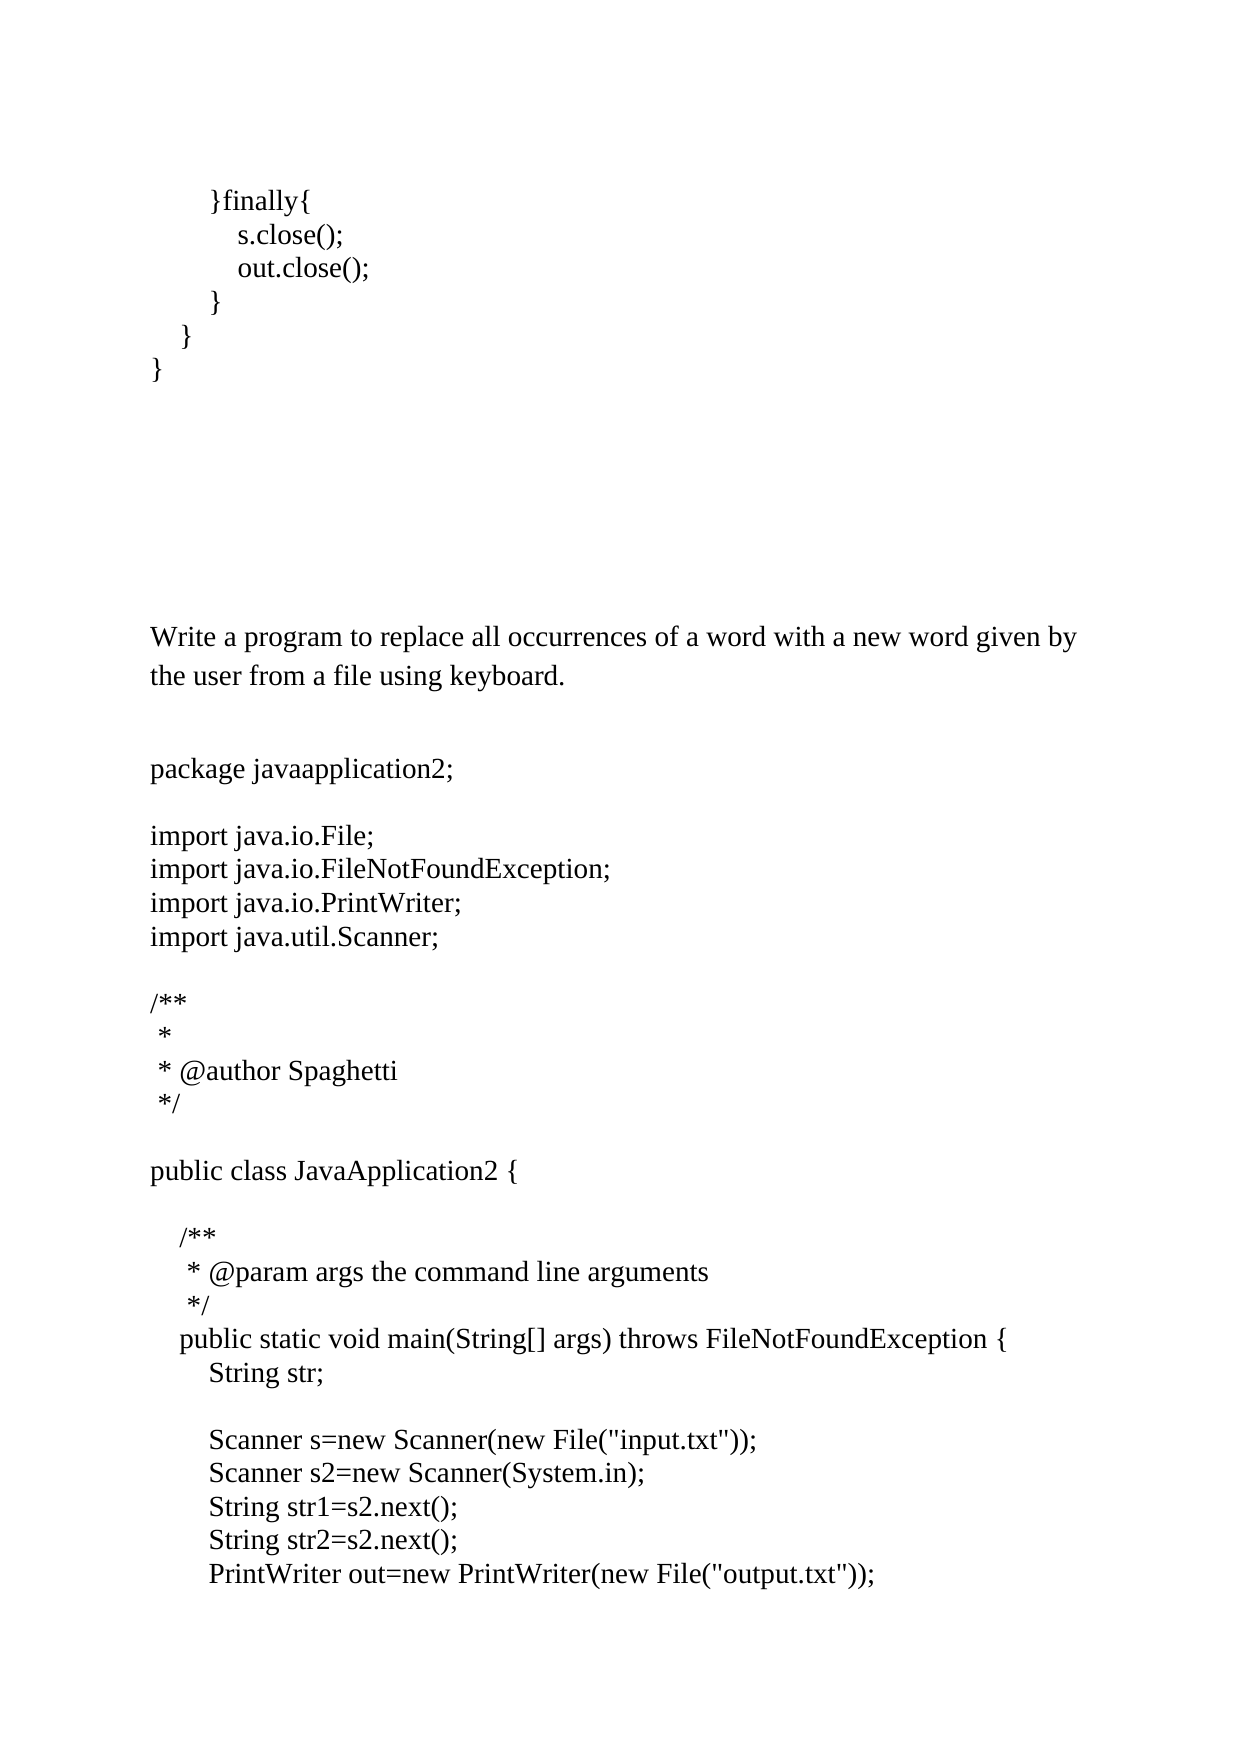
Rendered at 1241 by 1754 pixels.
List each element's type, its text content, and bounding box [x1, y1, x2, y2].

text PrintWriter out=new PrintWriter(new File("output.txt")); [150, 1556, 1090, 1589]
text import java.io.FileNotFoundException; [150, 852, 1090, 885]
text import java.io.PrintWriter; [150, 885, 1090, 919]
text import java.io.File; [150, 818, 1090, 852]
text String str; [150, 1355, 1090, 1388]
text out.close(); [150, 251, 1090, 284]
text * @param args the command line arguments [150, 1254, 1090, 1288]
text } [150, 318, 1090, 351]
text Write a program to replace all occurrences of a word with a new word given by the user from a file using keyboard. [150, 619, 1090, 692]
text } [150, 284, 1090, 318]
text /** [150, 1221, 1090, 1254]
text package javaapplication2; [150, 751, 1090, 784]
text String str2=s2.next(); [150, 1522, 1090, 1556]
text String str1=s2.next(); [150, 1489, 1090, 1522]
text } [150, 351, 1090, 385]
text */ [150, 1086, 1090, 1120]
text /** [150, 986, 1090, 1019]
text public class JavaApplication2 { [150, 1153, 1090, 1187]
text * @author Spaghetti [150, 1053, 1090, 1086]
text */ [150, 1288, 1090, 1321]
text public static void main(String[] args) throws FileNotFoundException { [150, 1321, 1090, 1355]
text * [150, 1019, 1090, 1053]
text s.close(); [150, 217, 1090, 251]
text Scanner s2=new Scanner(System.in); [150, 1455, 1090, 1489]
text }finally{ [150, 183, 1090, 217]
text Scanner s=new Scanner(new File("input.txt")); [150, 1422, 1090, 1455]
text import java.util.Scanner; [150, 919, 1090, 952]
